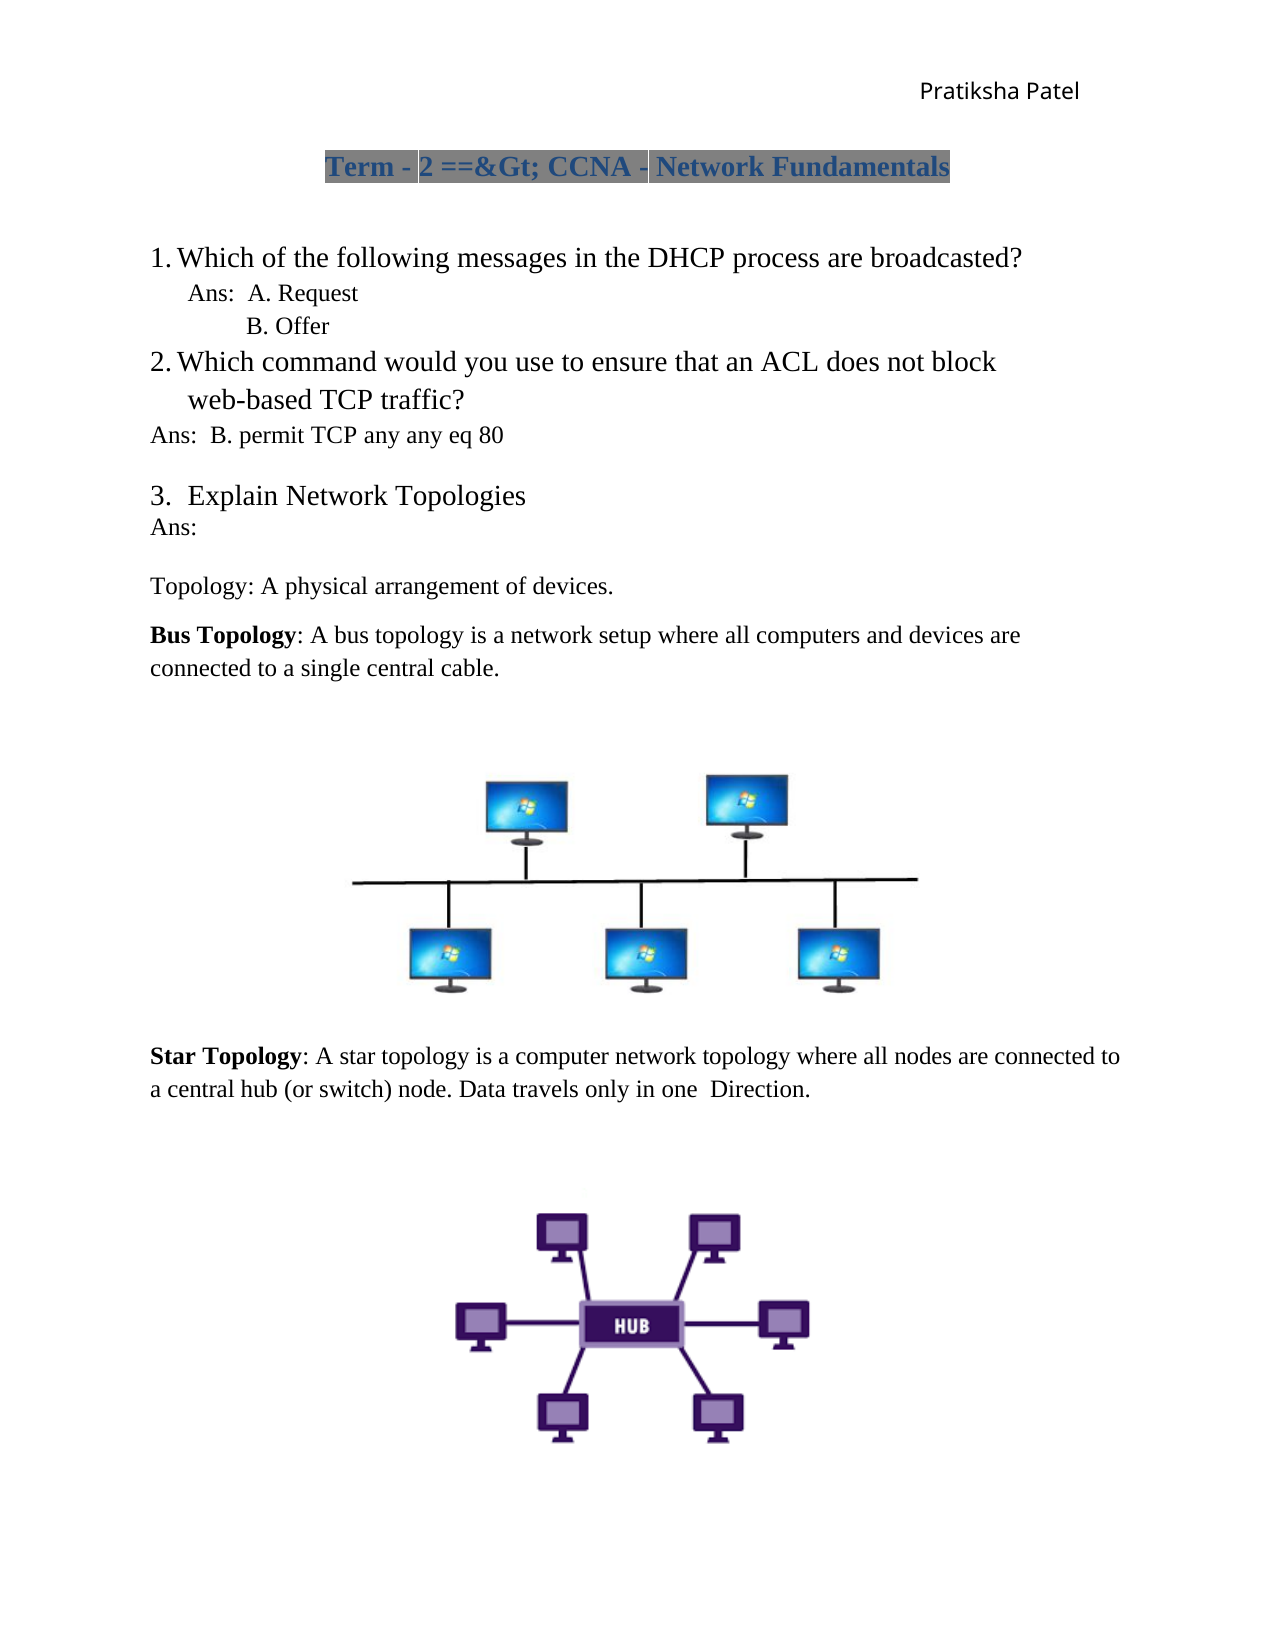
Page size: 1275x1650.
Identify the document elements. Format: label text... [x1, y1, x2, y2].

text Topology: A physical arrangement of devices. [150, 571, 1133, 600]
text B. Offer [214, 311, 1133, 340]
list Which of the following messages in the DHCP process are broadcasted? [150, 241, 1058, 274]
text Ans: B. permit TCP any any eq 80 [150, 420, 1133, 449]
picture [440, 1166, 833, 1480]
text Bus Topology: A bus topology is a network setup where all computers and devices are connected to a single central cable. [150, 620, 1102, 682]
list Ans: A. Request [187, 278, 1058, 307]
text Star Topology: A star topology is a computer network topology where all nodes are connected to a central hub (or switch) node. Data travels only in one Direction. [150, 1041, 1133, 1103]
picture [331, 715, 942, 1021]
title Term - 2 ==&Gt; CCNA - Network Fundamentals [320, 149, 954, 183]
list Which command would you use to ensure that an ACL does not block web-based TCP traffic? [150, 344, 1055, 416]
text Ans: [139, 512, 1133, 541]
subtitle Explain Network Topologies [150, 478, 1133, 511]
